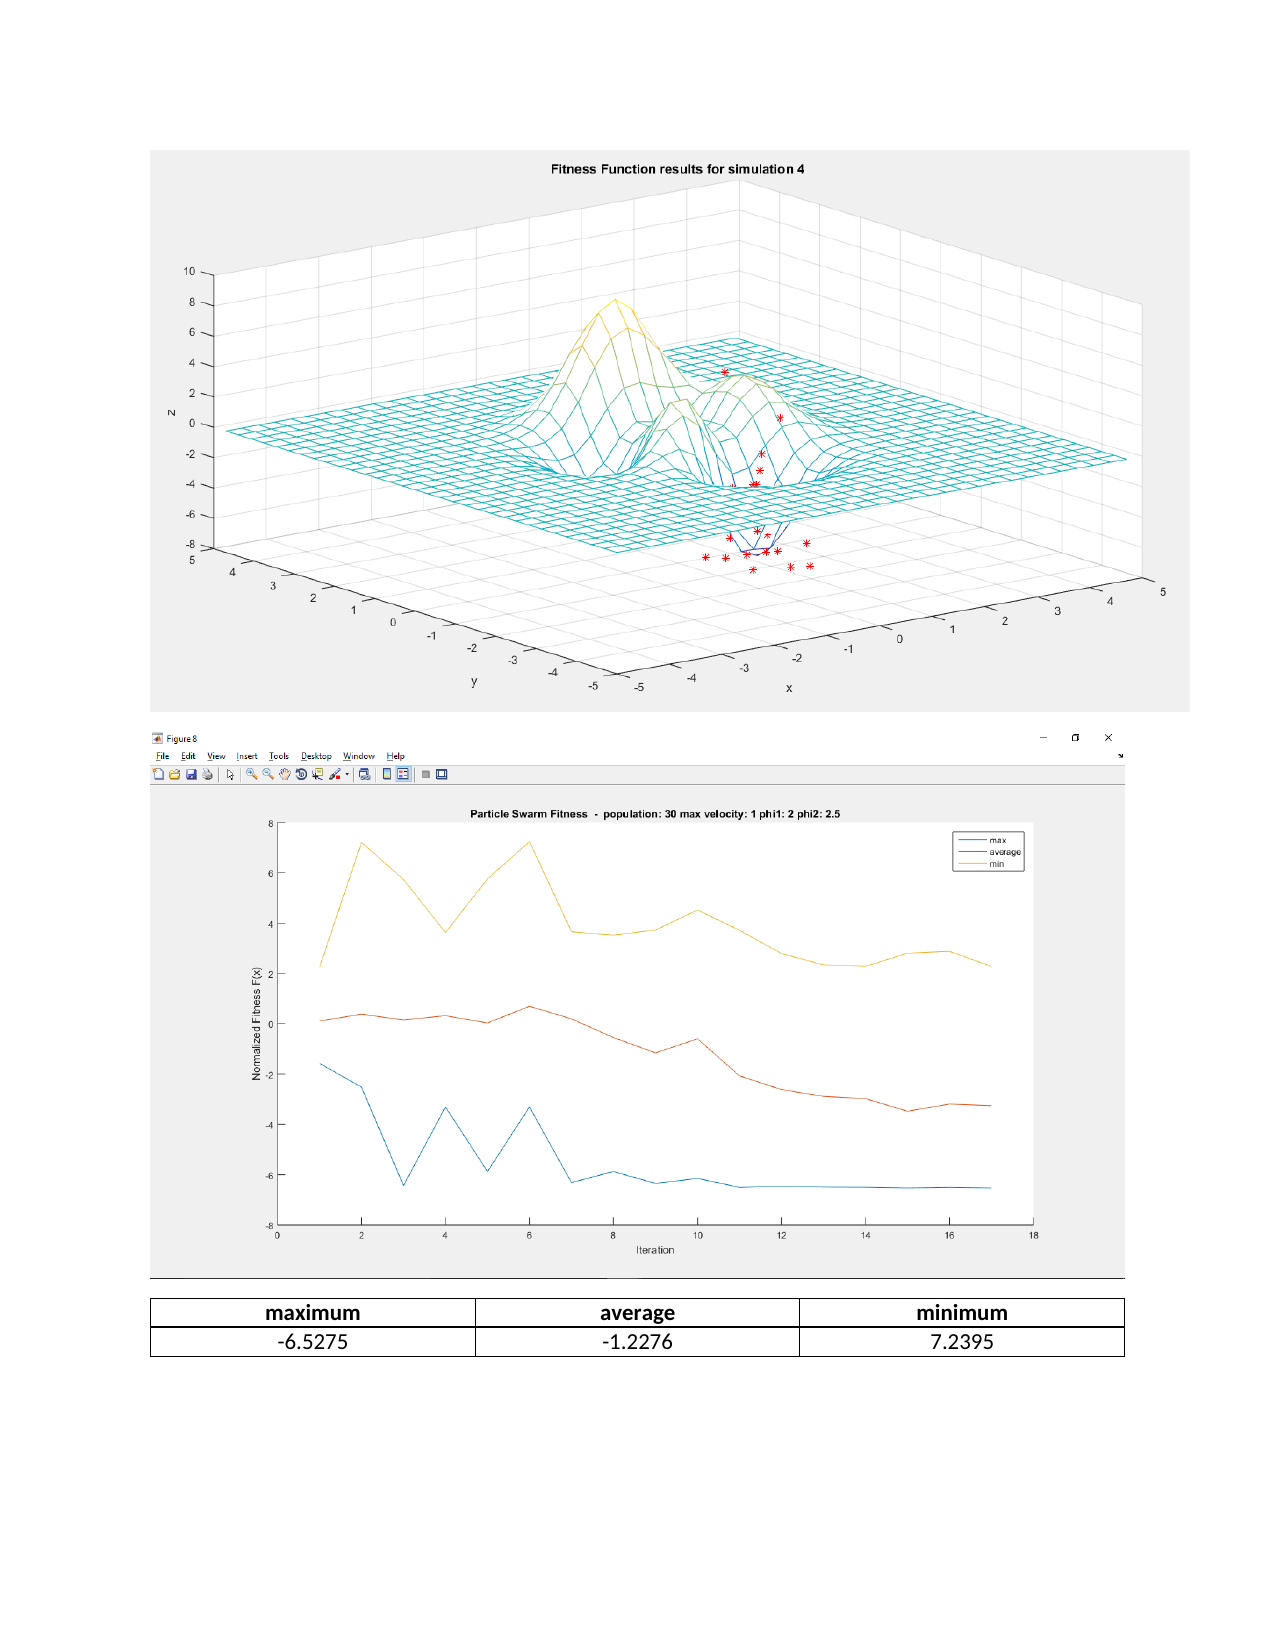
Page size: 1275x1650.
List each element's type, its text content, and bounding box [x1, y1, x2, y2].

table_header maximum [151, 1299, 475, 1326]
table_header minimum [800, 1299, 1124, 1326]
table_cell -1.2276 [476, 1328, 799, 1356]
table_cell -6.5275 [151, 1328, 475, 1356]
table_header average [476, 1299, 799, 1326]
picture [150, 730, 1125, 1279]
table_cell 7.2395 [800, 1328, 1124, 1356]
picture [150, 150, 1190, 712]
